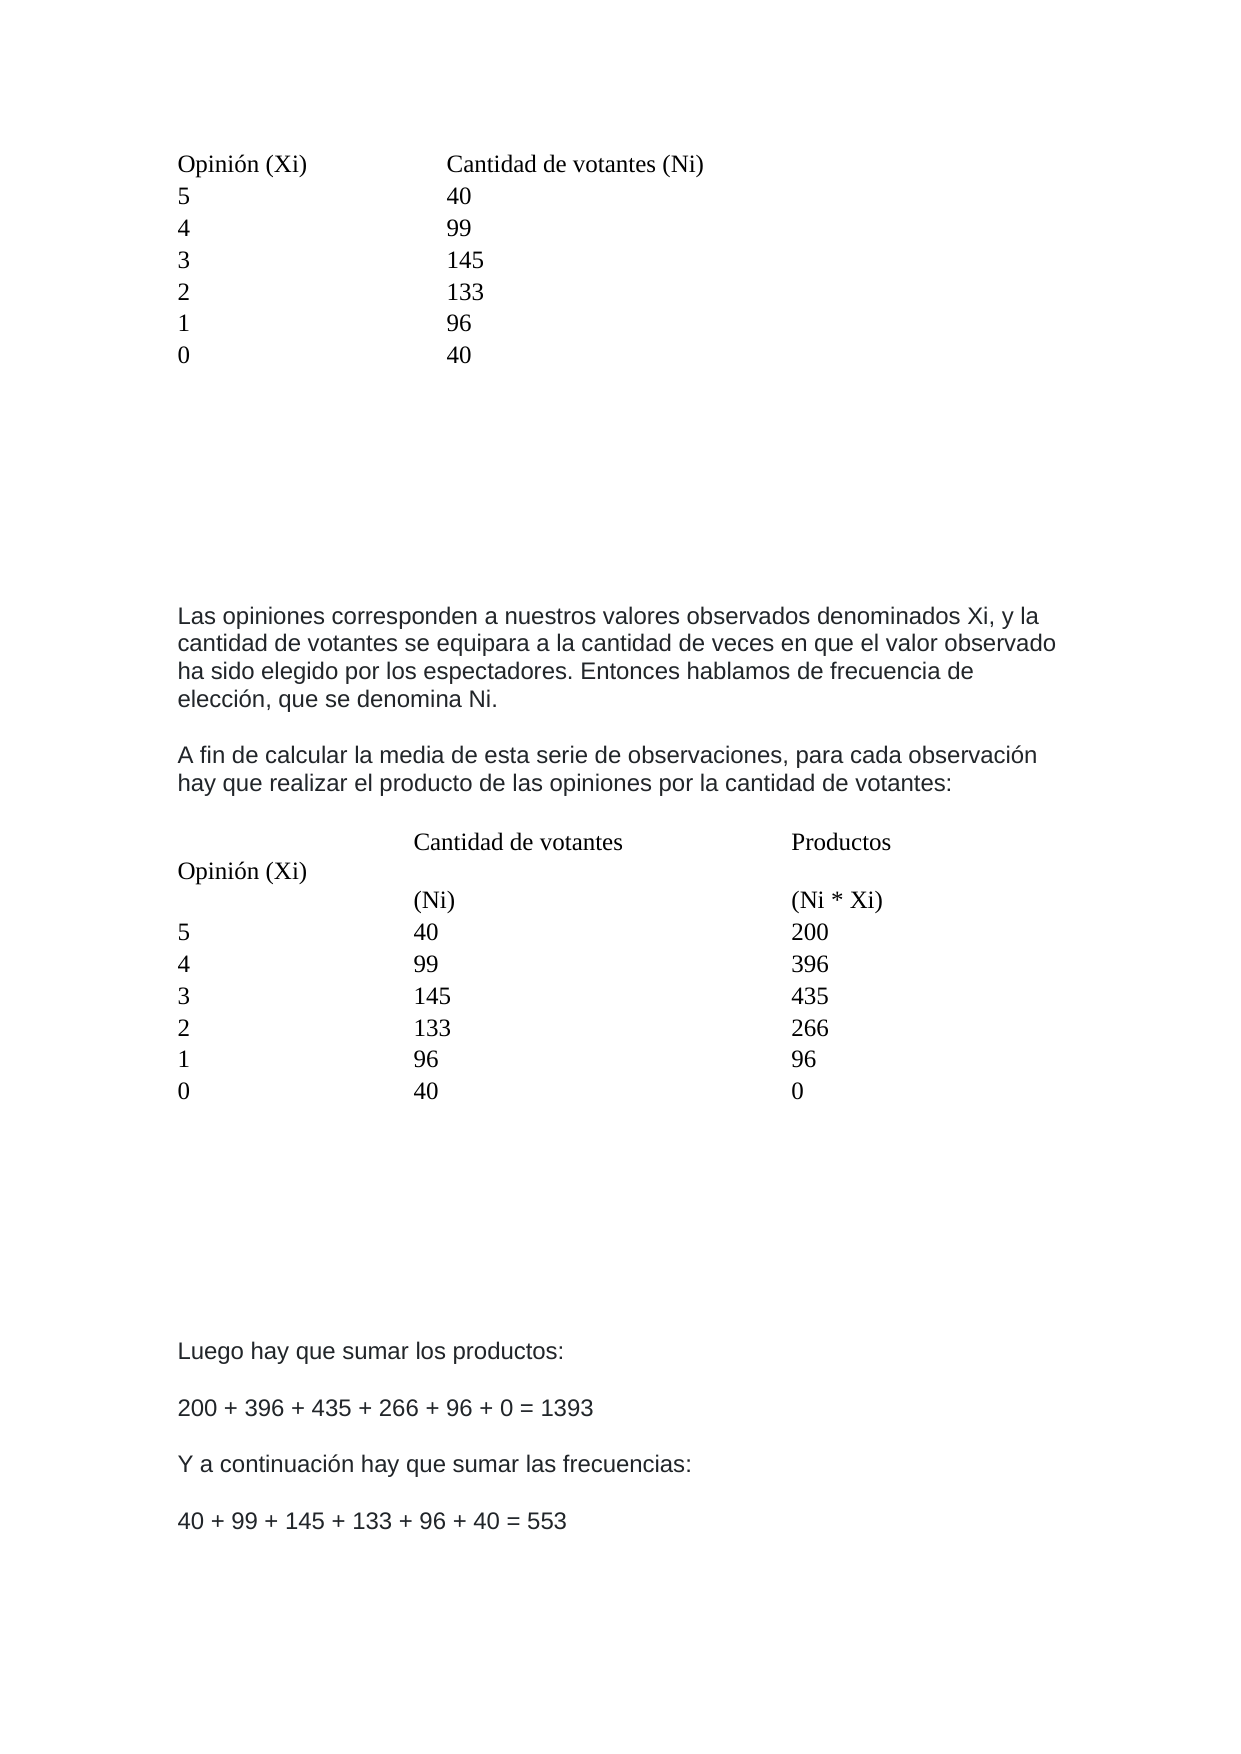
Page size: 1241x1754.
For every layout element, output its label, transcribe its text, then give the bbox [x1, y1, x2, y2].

table_cell 145 [445, 243, 973, 275]
table_cell 40 [445, 339, 973, 371]
table_header Productos (Ni * Xi) [790, 826, 973, 916]
text Luego hay que sumar los productos: [177, 1337, 1063, 1364]
table_cell 133 [412, 1011, 790, 1043]
table_cell 3 [176, 243, 445, 275]
table_header Opinión (Xi) [176, 826, 412, 916]
table_header Cantidad de votantes (Ni) [412, 826, 790, 916]
table_cell 5 [176, 180, 445, 211]
table_cell 1 [176, 1043, 412, 1075]
table_cell 96 [445, 307, 973, 339]
table_cell 3 [176, 979, 412, 1011]
table_cell 96 [790, 1043, 973, 1075]
table_cell 96 [412, 1043, 790, 1075]
text 200 + 396 + 435 + 266 + 96 + 0 = 1393 [177, 1393, 1063, 1421]
table_cell 5 [176, 916, 412, 947]
table_cell 0 [790, 1075, 973, 1107]
table_cell 40 [412, 916, 790, 947]
table_cell 1 [176, 307, 445, 339]
table_cell 435 [790, 979, 973, 1011]
table_cell 0 [176, 1075, 412, 1107]
table_cell 396 [790, 948, 973, 979]
table_cell 145 [412, 979, 790, 1011]
table_cell 4 [176, 211, 445, 243]
table_header Cantidad de votantes (Ni) [445, 148, 973, 179]
text Y a continuación hay que sumar las frecuencias: [177, 1450, 1063, 1478]
table_cell 99 [412, 948, 790, 979]
table_cell 0 [176, 339, 445, 371]
table_cell 99 [445, 211, 973, 243]
table_cell 2 [176, 275, 445, 307]
table_cell 133 [445, 275, 973, 307]
table_cell 266 [790, 1011, 973, 1043]
text Las opiniones corresponden a nuestros valores observados denominados Xi, y la cantidad de votantes se equipara a la cantidad de veces en que el valor observado ha sido elegido por los espectadores. Entonces hablamos de frecuencia de elección, que se denomina Ni. [177, 602, 1063, 712]
table_cell 40 [445, 180, 973, 211]
text A fin de calcular la media de esta serie de observaciones, para cada observación hay que realizar el producto de las opiniones por la cantidad de votantes: [177, 741, 1063, 797]
text 40 + 99 + 145 + 133 + 96 + 40 = 553 [177, 1507, 1063, 1534]
table_cell 40 [412, 1075, 790, 1107]
table_cell 2 [176, 1011, 412, 1043]
table_cell 200 [790, 916, 973, 947]
table_header Opinión (Xi) [176, 148, 445, 179]
table_cell 4 [176, 948, 412, 979]
